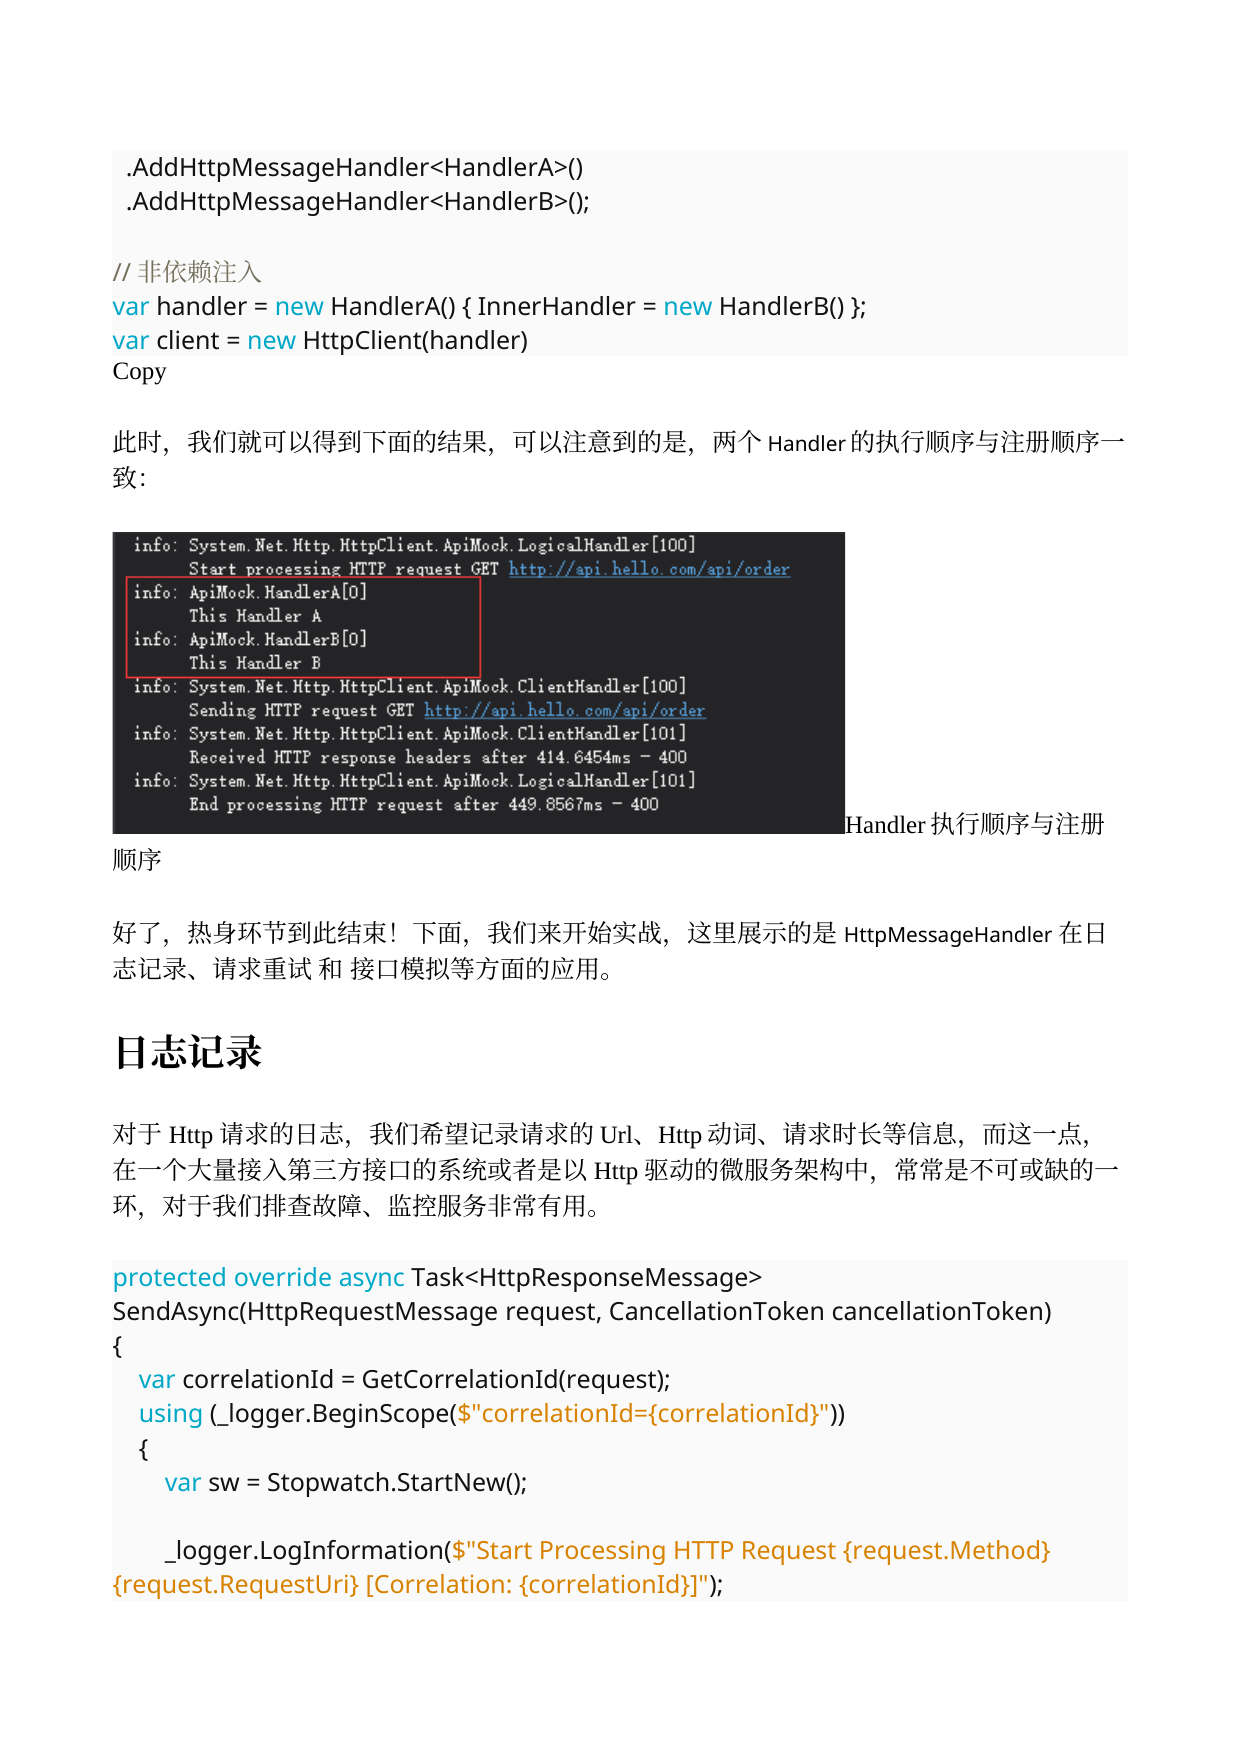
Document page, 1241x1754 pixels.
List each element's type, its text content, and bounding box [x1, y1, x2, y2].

text var handler = new HandlerA() { InnerHandler = new HandlerB() }; [112, 288, 1128, 322]
text { [112, 1328, 1128, 1362]
text _logger.LogInformation($"Start Processing HTTP Request {request.Method} {request.RequestUri} [Correlation: {correlationId}]"); [112, 1532, 1128, 1601]
text { [112, 1430, 1128, 1464]
text 好了，热身环节到此结束！下面，我们来开始实战，这里展示的是 HttpMessageHandler 在日志记录、请求重试 和 接口模拟等方面的应用。 [112, 914, 1128, 986]
text 对于 Http 请求的日志，我们希望记录请求的Url、Http动词、请求时长等信息，而这一点，在一个大量接入第三方接口的系统或者是以 Http 驱动的微服务架构中，常常是不可或缺的一环，对于我们排查故障、监控服务非常有用。 [112, 1114, 1128, 1222]
text protected override async Task<HttpResponseMessage> SendAsync(HttpRequestMessage request, CancellationToken cancellationToken) [112, 1260, 1128, 1328]
text var correlationId = GetCorrelationId(request); [112, 1362, 1128, 1396]
text using (_logger.BeginScope($"correlationId={correlationId}")) [112, 1396, 1128, 1430]
text var client = new HttpClient(handler) [112, 322, 1128, 356]
text Copy [112, 356, 1128, 385]
text 此时，我们就可以得到下面的结果，可以注意到的是，两个Handler的执行顺序与注册顺序一致： [112, 423, 1128, 494]
text .AddHttpMessageHandler<HandlerB>(); [112, 184, 1128, 218]
text // 非依赖注入 [112, 252, 1128, 288]
text .AddHttpMessageHandler<HandlerA>() [112, 150, 1128, 184]
picture [112, 532, 846, 834]
text var sw = Stopwatch.StartNew(); [112, 1464, 1128, 1498]
text 日志记录 [112, 1023, 1128, 1077]
